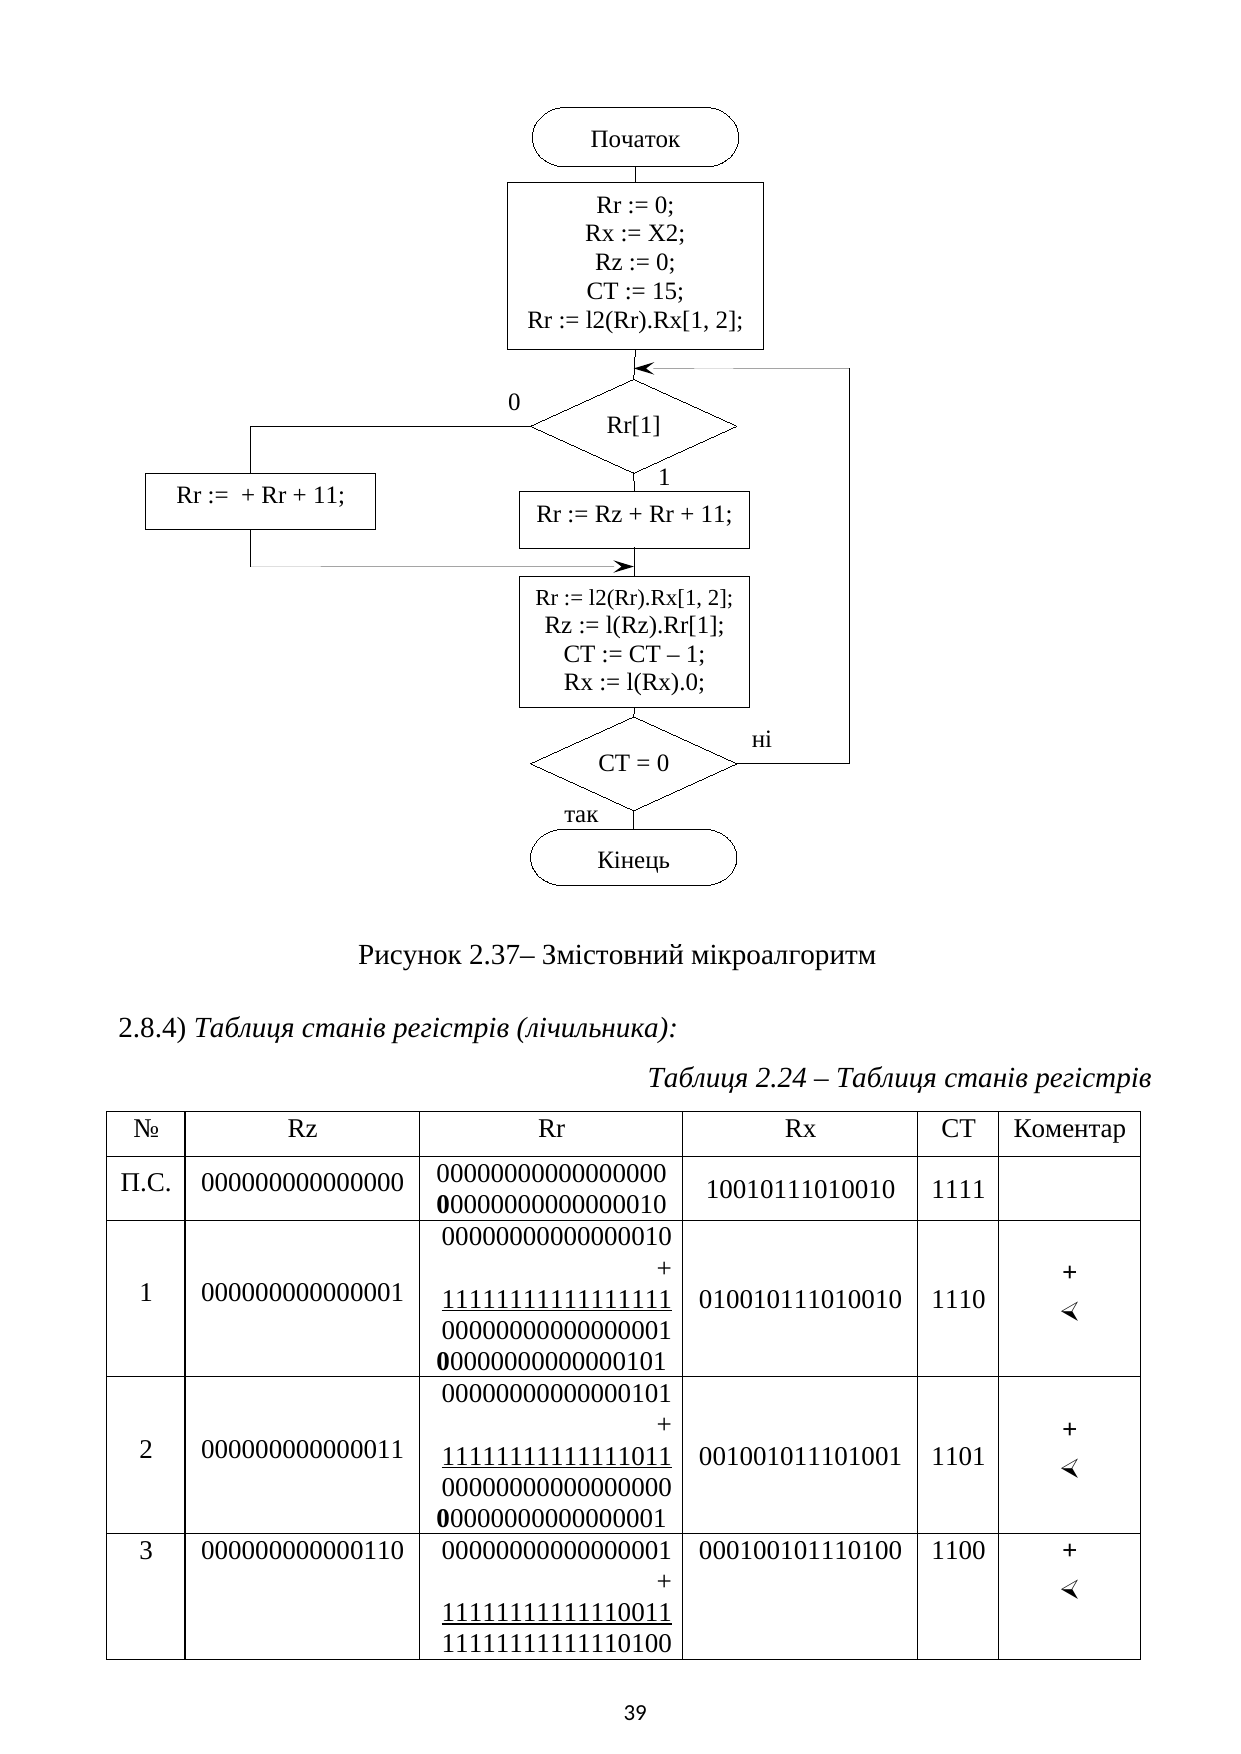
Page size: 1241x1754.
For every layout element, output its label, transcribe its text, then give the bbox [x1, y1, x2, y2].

table_cell 000000000000001 [186, 1221, 419, 1376]
table_cell 000000000000000 [186, 1157, 419, 1219]
table_cell 1110 [918, 1221, 998, 1376]
table_cell 00000000000000101 +11111111111111011 00000000000000000 00000000000000001 [420, 1377, 682, 1533]
table_cell + [999, 1377, 1140, 1533]
table_cell + [999, 1221, 1140, 1376]
table_header Rx [683, 1112, 917, 1156]
table_cell 000000000000110 [186, 1534, 419, 1659]
table_cell 00000000000000010 +11111111111111111 00000000000000001 00000000000000101 [420, 1221, 682, 1376]
table_cell [999, 1157, 1140, 1219]
table_cell 1100 [918, 1534, 998, 1659]
table_header № [107, 1112, 184, 1156]
table_cell 000000000000011 [186, 1377, 419, 1533]
table_cell 10010111010010 [683, 1157, 917, 1219]
table_cell 1111 [918, 1157, 998, 1219]
table_header Rr [420, 1112, 682, 1156]
table_cell 2 [107, 1377, 184, 1533]
table_cell 3 [107, 1534, 184, 1659]
table_header CT [918, 1112, 998, 1156]
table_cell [420, 1534, 682, 1659]
table_cell 000100101110100 [683, 1534, 917, 1659]
table_cell 00000000000000000 00000000000000010 [420, 1157, 682, 1219]
table_cell + [999, 1534, 1140, 1659]
table_cell П.С. [107, 1157, 184, 1219]
text Таблиця 2.24 – Таблиця станів регістрів [118, 1061, 1152, 1094]
text 2.8.4) Таблиця станів регістрів (лічильника): [118, 89, 1152, 1044]
table_header Коментар [999, 1112, 1140, 1156]
table_cell 1 [107, 1221, 184, 1376]
table_cell 010010111010010 [683, 1221, 917, 1376]
table_cell 1101 [918, 1377, 998, 1533]
table_cell 001001011101001 [683, 1377, 917, 1533]
table_header Rz [186, 1112, 419, 1156]
